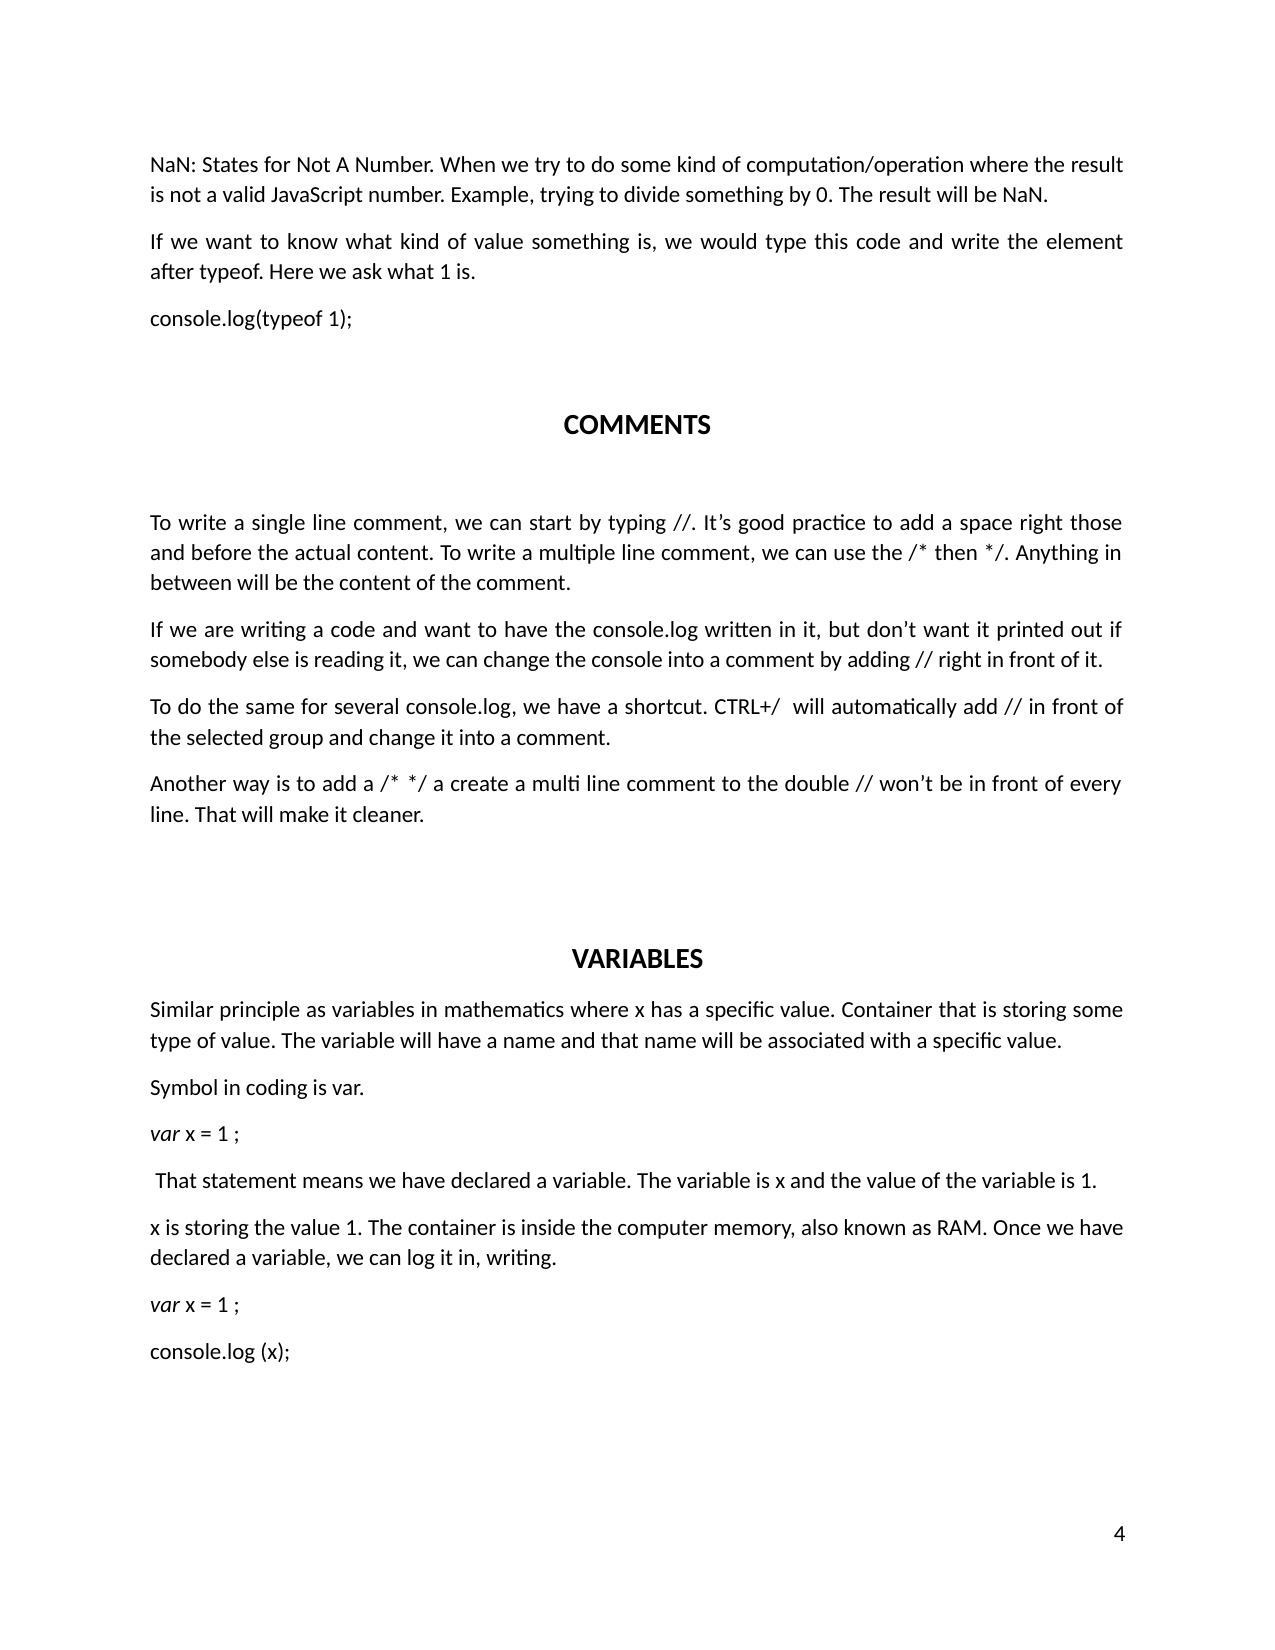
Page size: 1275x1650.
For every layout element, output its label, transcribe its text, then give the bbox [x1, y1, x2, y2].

text If we want to know what kind of value something is, we would type this code and write the element after typeof. Here we ask what 1 is. [150, 227, 1125, 285]
text Similar principle as variables in mathematics where x has a specific value. Container that is storing some type of value. The variable will have a name and that name will be associated with a specific value. [150, 996, 1125, 1054]
text console.log (x); [150, 1337, 1125, 1365]
text If we are writing a code and want to have the console.log written in it, but don’t want it printed out if somebody else is reading it, we can change the console into a comment by adding // right in front of it. [150, 615, 1125, 674]
text console.log(typeof 1); [150, 304, 1125, 332]
text That statement means we have declared a variable. The variable is x and the value of the variable is 1. [150, 1166, 1125, 1194]
text var x = 1 ; [150, 1119, 1125, 1147]
text To write a single line comment, we can start by typing //. It’s good practice to add a space right those and before the actual content. To write a multiple line comment, we can use the /* then */. Anything in between will be the content of the comment. [150, 508, 1125, 597]
text VARIABLES [150, 940, 1125, 976]
text Another way is to add a /* */ a create a multi line comment to the double // won’t be in front of every line. That will make it cleaner. [150, 769, 1125, 828]
text x is storing the value 1. The container is inside the computer memory, also known as RAM. Once we have declared a variable, we can log it in, writing. [150, 1213, 1125, 1271]
text NaN: States for Not A Number. When we try to do some kind of computation/operation where the result is not a valid JavaScript number. Example, trying to divide something by 0. The result will be NaN. [150, 150, 1125, 208]
text Symbol in coding is var. [150, 1073, 1125, 1101]
text var x = 1 ; [150, 1290, 1125, 1318]
text COMMENTS [150, 406, 1125, 442]
text To do the same for several console.log, we have a shortcut. CTRL+/ will automatically add // in front of the selected group and change it into a comment. [150, 692, 1125, 751]
